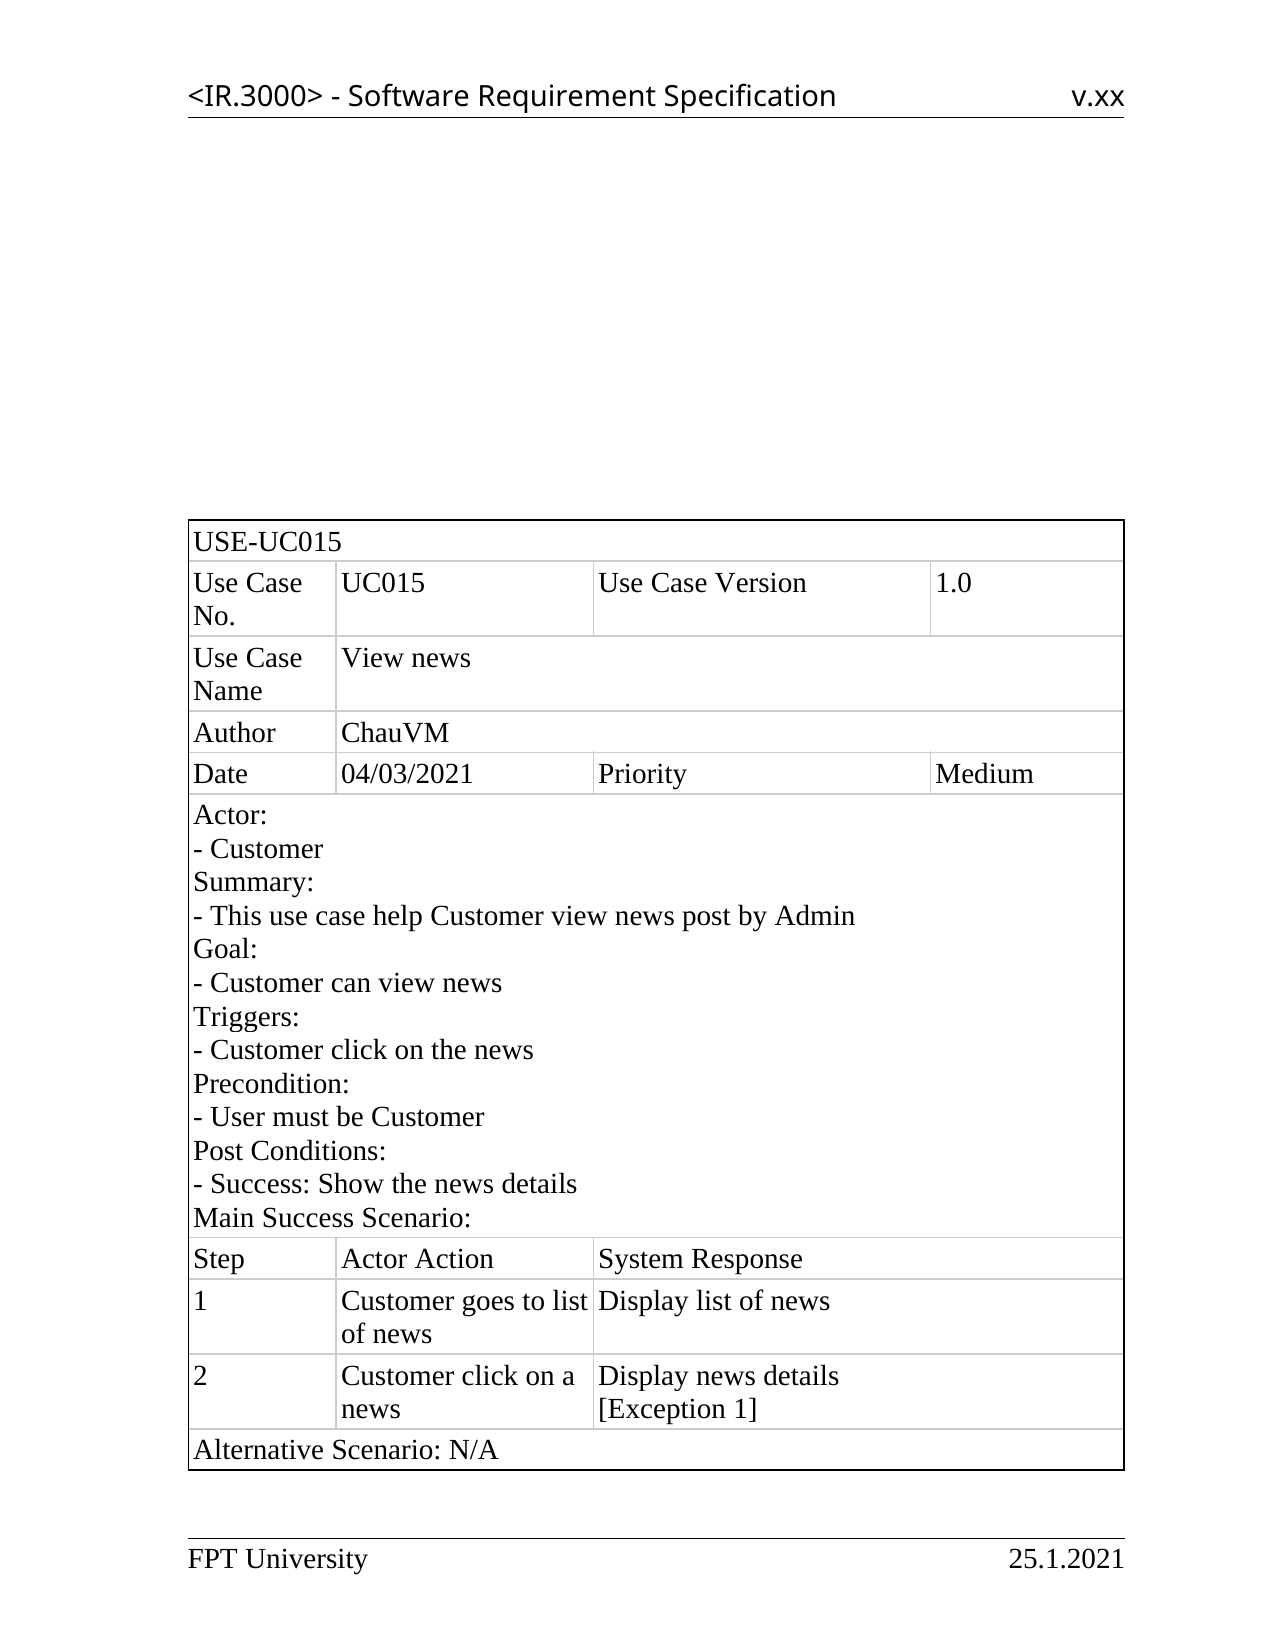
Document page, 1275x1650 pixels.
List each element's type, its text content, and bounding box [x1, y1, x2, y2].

table_cell Use Case Name [189, 637, 335, 710]
table_cell Step [189, 1238, 335, 1278]
table_cell Medium [931, 753, 1123, 793]
table_cell Author [189, 712, 335, 751]
table_cell Actor Action [337, 1238, 593, 1278]
table_cell Display list of news [594, 1280, 1123, 1353]
table_cell Alternative Scenario: N/A [189, 1430, 1123, 1469]
table_cell View news [337, 637, 1123, 710]
table_cell 2 [189, 1355, 335, 1428]
table_cell 1.0 [931, 562, 1123, 635]
table_cell Priority [594, 753, 930, 793]
table_cell 04/03/2021 [337, 753, 593, 793]
table_cell Customer click on a news [337, 1355, 593, 1428]
table_cell 1 [189, 1280, 335, 1353]
table_cell System Response [594, 1238, 1123, 1278]
table_cell Date [189, 753, 335, 793]
table_cell Actor: - Customer Summary: - This use case help Customer view news post by Admin Goal: - Customer can view news Triggers: - Customer click on the news Precondition: - User must be Customer Post Conditions: - Success: Show the news details Main Success Scenario: [189, 795, 1123, 1237]
table_cell Customer goes to list of news [337, 1280, 593, 1353]
table_cell ChauVM [337, 712, 1123, 751]
table_cell Use Case Version [594, 562, 930, 635]
table_header USE-UC015 [189, 521, 1123, 560]
table_cell Use Case No. [189, 562, 335, 635]
table_cell UC015 [337, 562, 593, 635]
table_cell Display news details [Exception 1] [594, 1355, 1123, 1428]
